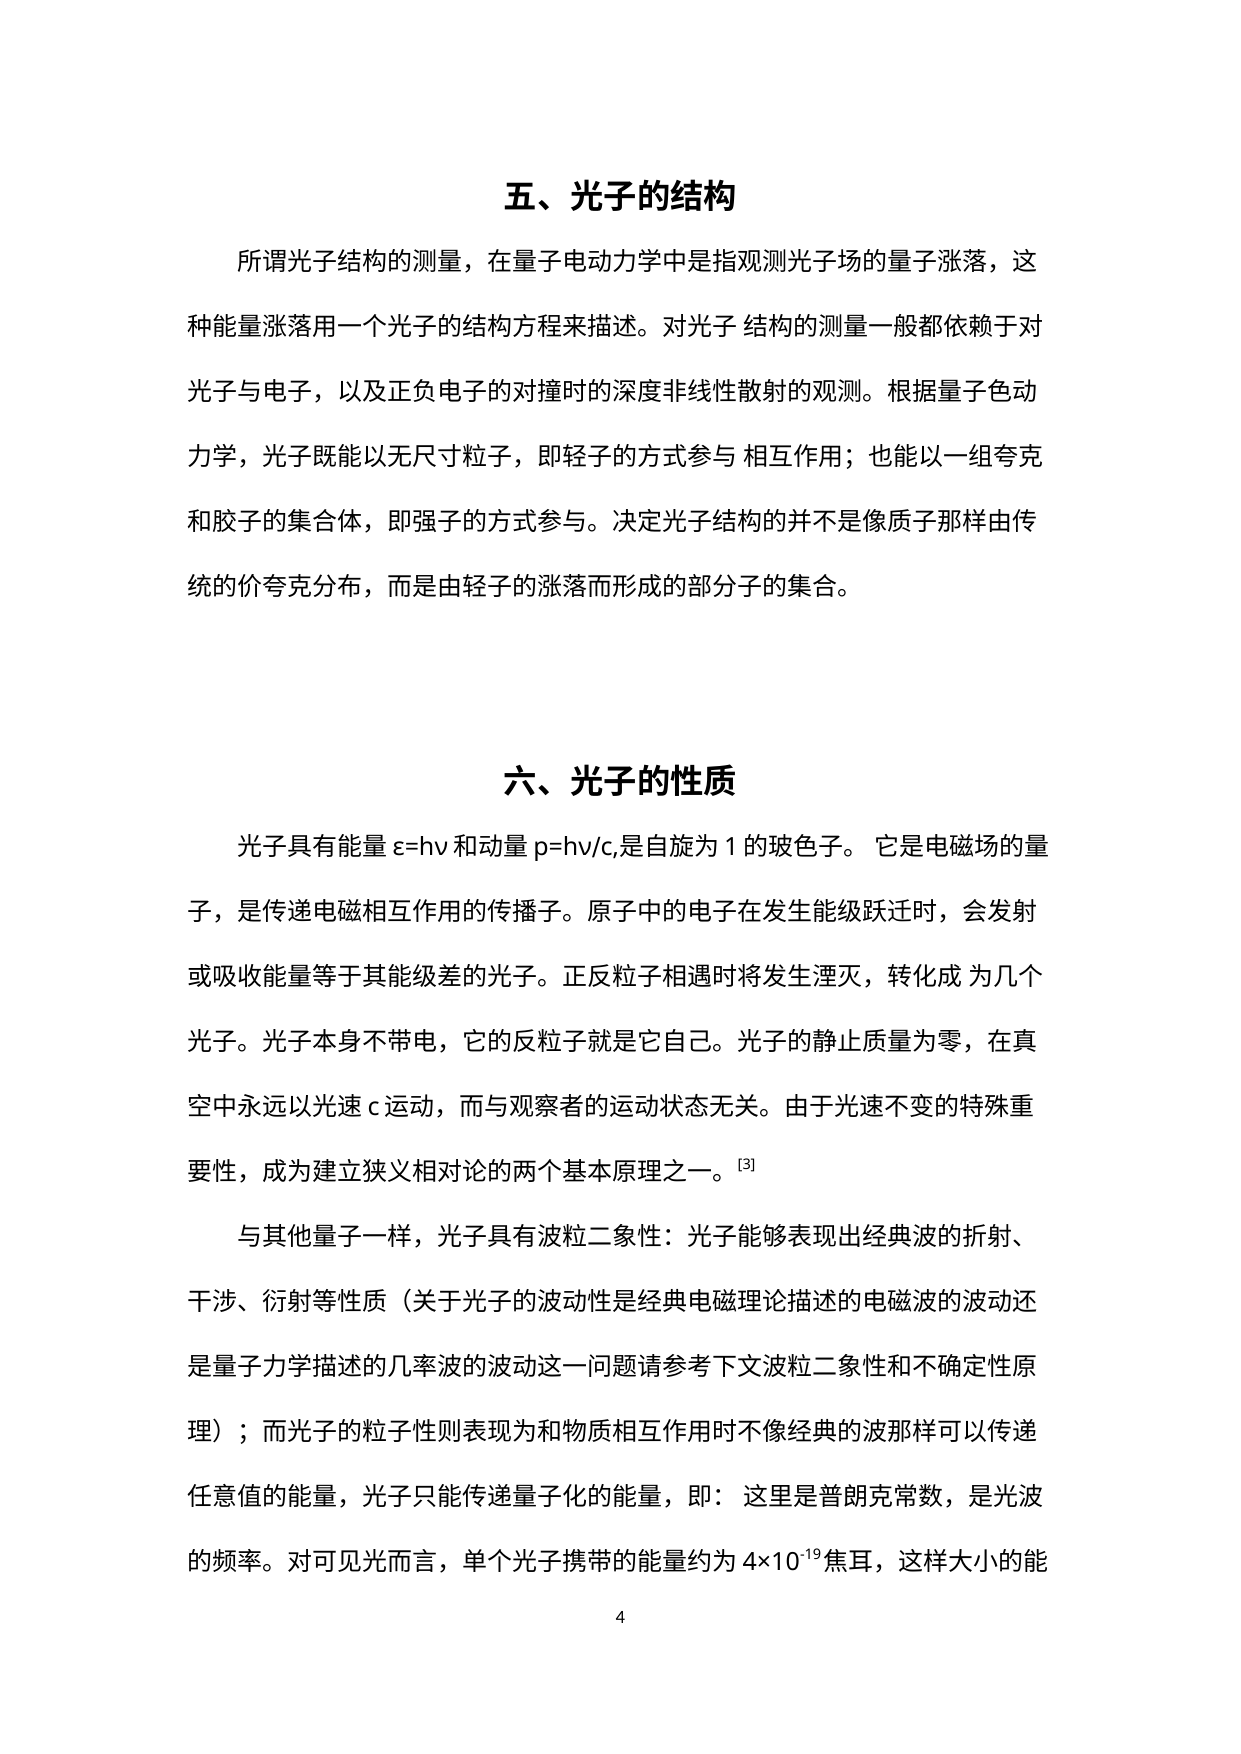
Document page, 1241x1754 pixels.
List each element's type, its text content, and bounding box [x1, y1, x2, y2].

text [187, 1202, 1053, 1592]
text 所谓光子结构的测量，在量子电动力学中是指观测光子场的量子涨落，这种能量涨落用一个光子的结构方程来描述。对光子 结构的测量一般都依赖于对光子与电子，以及正负电子的对撞时的深度非线性散射的观测。根据量子色动力学，光子既能以无尺寸粒子，即轻子的方式参与 相互作用；也能以一组夸克和胶子的集合体，即强子的方式参与。决定光子结构的并不是像质子那样由传统的价夸克分布，而是由轻子的涨落而形成的部分子的集合。 [187, 227, 1053, 617]
text 六、光子的性质 [187, 747, 1053, 812]
text 五、光子的结构 [187, 162, 1053, 227]
text 光子具有能量ε=hν和动量p=hν∕c,是自旋为1的玻色子。 它是电磁场的量子，是传递电磁相互作用的传播子。原子中的电子在发生能级跃迁时，会发射或吸收能量等于其能级差的光子。正反粒子相遇时将发生湮灭，转化成 为几个光子。光子本身不带电，它的反粒子就是它自己。光子的静止质量为零，在真空中永远以光速c运动，而与观察者的运动状态无关。由于光速不变的特殊重要性，成为建立狭义相对论的两个基本原理之一。[3] [187, 812, 1053, 1202]
